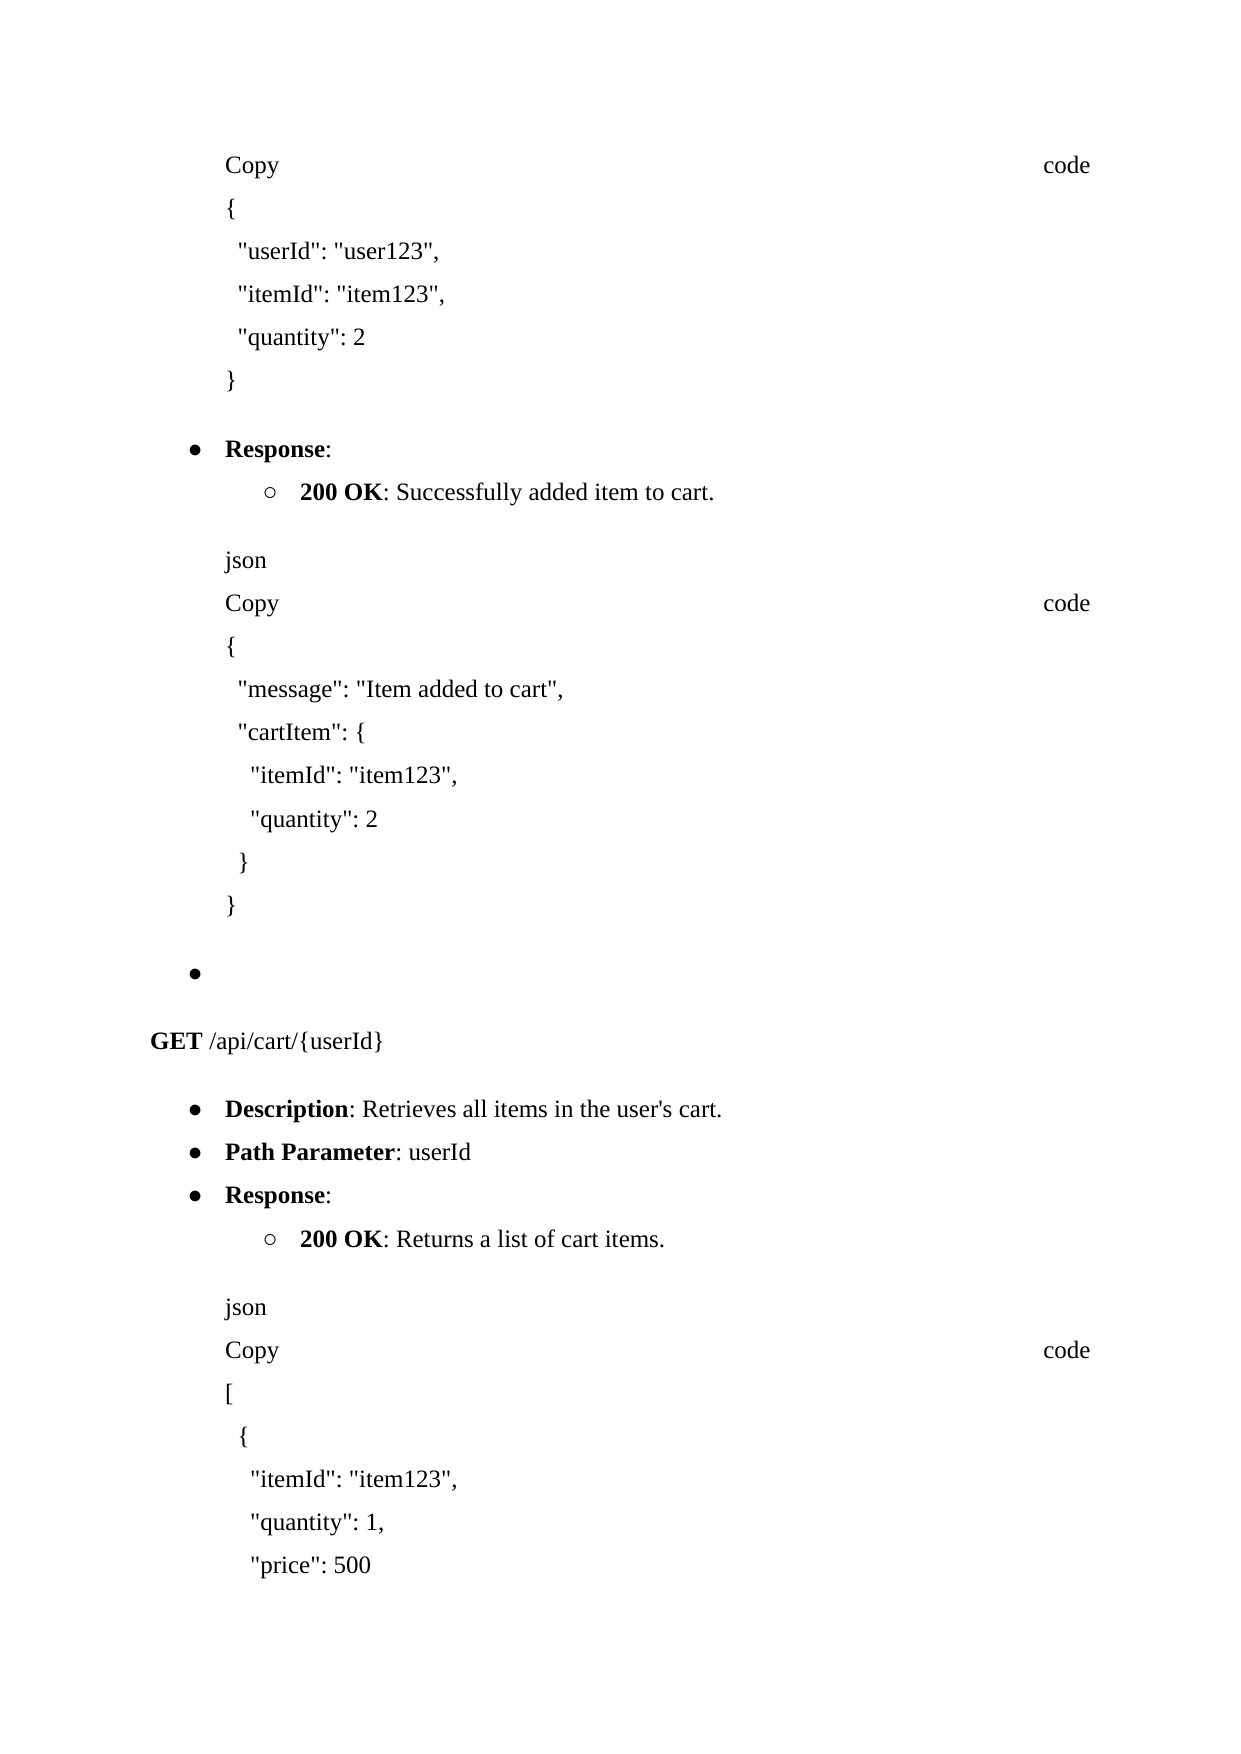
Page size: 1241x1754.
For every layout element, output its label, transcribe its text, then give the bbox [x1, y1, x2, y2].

text "message": "Item added to cart", [225, 674, 1090, 703]
text "quantity": 1, [225, 1507, 1090, 1536]
text "itemId": "item123", [225, 1464, 1090, 1493]
text "quantity": 2 [225, 322, 1090, 351]
text "itemId": "item123", [225, 761, 1090, 789]
list 200 OK: Successfully added item to cart. [262, 477, 1090, 506]
text json Copy code [ [225, 1292, 1090, 1407]
text } [225, 847, 1090, 876]
text "quantity": 2 [225, 804, 1090, 832]
list Response: [187, 434, 1090, 462]
text "itemId": "item123", [225, 279, 1090, 308]
text GET /api/cart/{userId} [150, 1026, 1090, 1055]
text } [225, 890, 1090, 919]
text "cartItem": { [225, 717, 1090, 746]
list Response: [187, 1181, 1090, 1209]
text { [225, 1421, 1090, 1450]
list 200 OK: Returns a list of cart items. [262, 1224, 1090, 1252]
text "userId": "user123", [225, 236, 1090, 265]
text json Copy code { [225, 545, 1090, 660]
text "price": 500 [225, 1551, 1090, 1579]
list Path Parameter: userId [187, 1137, 1090, 1166]
text } [225, 366, 1090, 394]
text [225, 150, 1090, 222]
list Description: Retrieves all items in the user's cart. [187, 1094, 1090, 1123]
